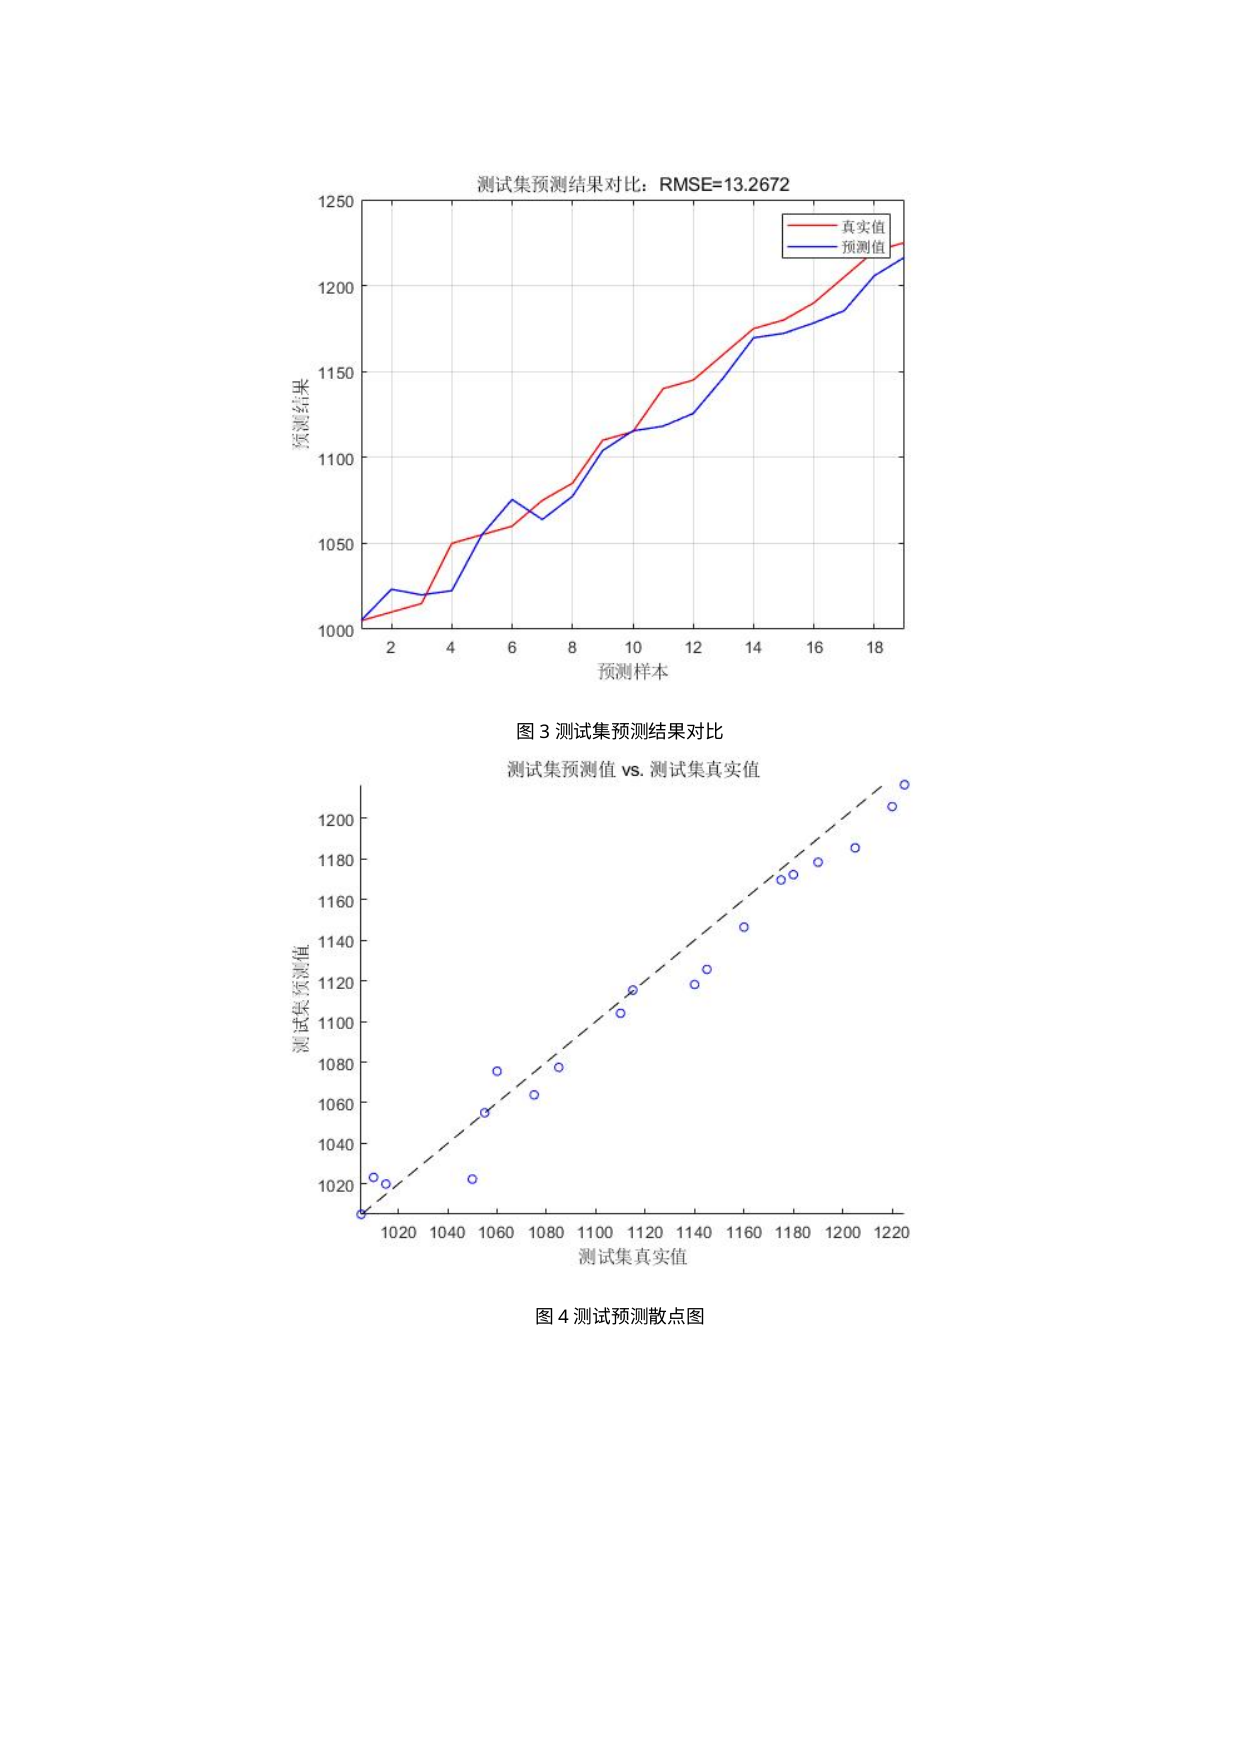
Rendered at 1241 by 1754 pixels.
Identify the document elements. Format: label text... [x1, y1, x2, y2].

text 图3 测试集预测结果对比 [187, 714, 1053, 747]
picture [270, 747, 970, 1272]
picture [270, 162, 970, 687]
text 图4 测试预测散点图 [187, 1299, 1053, 1332]
